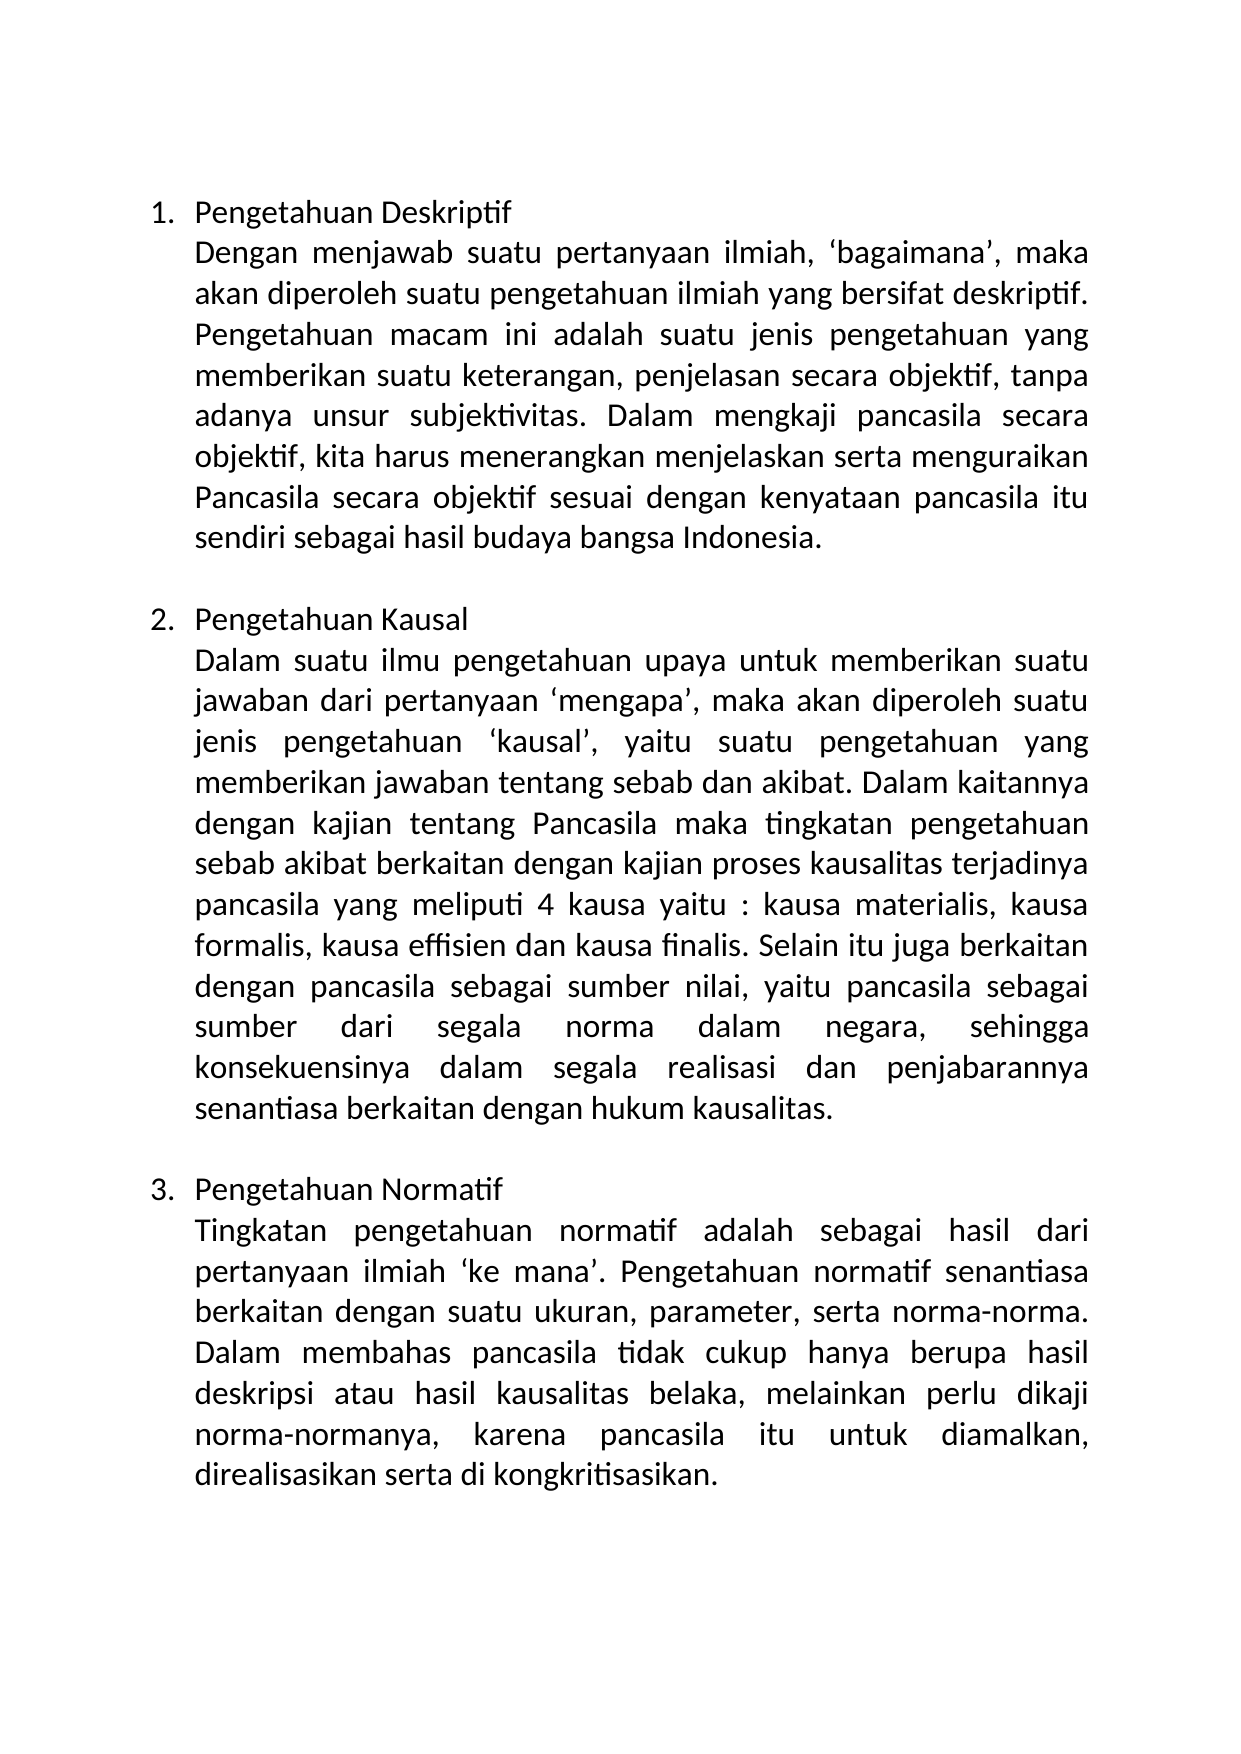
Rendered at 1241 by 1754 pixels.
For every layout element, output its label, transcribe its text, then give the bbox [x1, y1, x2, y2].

list Pengetahuan Deskriptif [150, 191, 1090, 231]
list Pengetahuan Kausal [150, 598, 1090, 639]
list Pengetahuan Normatif [150, 1168, 1090, 1209]
text Tingkatan pengetahuan normatif adalah sebagai hasil dari pertanyaan ilmiah ‘ke mana’. Pengetahuan normatif senantiasa berkaitan dengan suatu ukuran, parameter, serta norma-norma. Dalam membahas pancasila tidak cukup hanya berupa hasil deskripsi atau hasil kausalitas belaka, melainkan perlu dikaji norma-normanya, karena pancasila itu untuk diamalkan, direalisasikan serta di kongkritisasikan. [194, 1209, 1090, 1494]
text Dengan menjawab suatu pertanyaan ilmiah, ‘bagaimana’, maka akan diperoleh suatu pengetahuan ilmiah yang bersifat deskriptif. Pengetahuan macam ini adalah suatu jenis pengetahuan yang memberikan suatu keterangan, penjelasan secara objektif, tanpa adanya unsur subjektivitas. Dalam mengkaji pancasila secara objektif, kita harus menerangkan menjelaskan serta menguraikan Pancasila secara objektif sesuai dengan kenyataan pancasila itu sendiri sebagai hasil budaya bangsa Indonesia. [194, 231, 1090, 557]
text Dalam suatu ilmu pengetahuan upaya untuk memberikan suatu jawaban dari pertanyaan ‘mengapa’, maka akan diperoleh suatu jenis pengetahuan ‘kausal’, yaitu suatu pengetahuan yang memberikan jawaban tentang sebab dan akibat. Dalam kaitannya dengan kajian tentang Pancasila maka tingkatan pengetahuan sebab akibat berkaitan dengan kajian proses kausalitas terjadinya pancasila yang meliputi 4 kausa yaitu : kausa materialis, kausa formalis, kausa effisien dan kausa finalis. Selain itu juga berkaitan dengan pancasila sebagai sumber nilai, yaitu pancasila sebagai sumber dari segala norma dalam negara, sehingga konsekuensinya dalam segala realisasi dan penjabarannya senantiasa berkaitan dengan hukum kausalitas. [194, 639, 1090, 1127]
